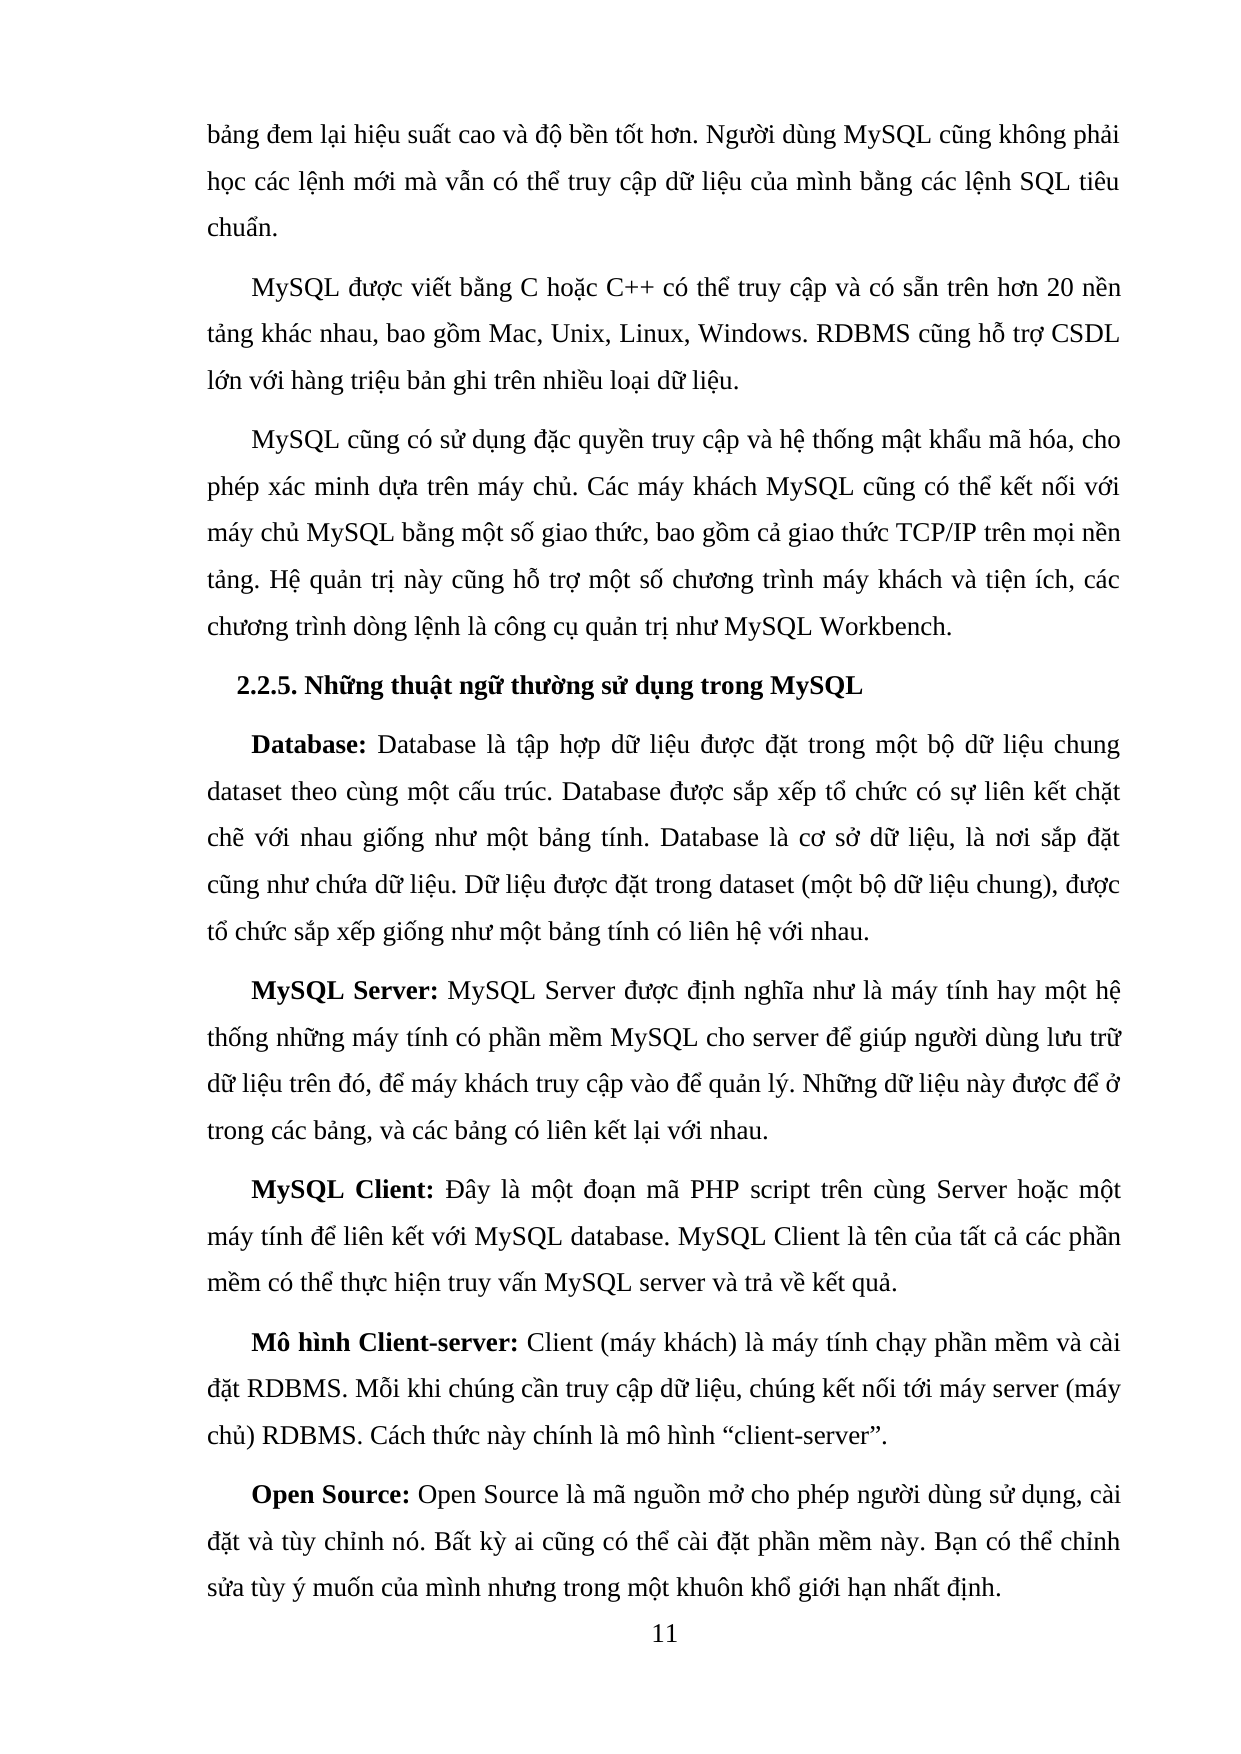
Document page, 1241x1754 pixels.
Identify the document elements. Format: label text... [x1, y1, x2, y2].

text Open Source: Open Source là mã nguồn mở cho phép người dùng sử dụng, cài đặt và tùy chỉnh nó. Bất kỳ ai cũng có thể cài đặt phần mềm này. Bạn có thể chỉnh sửa tùy ý muốn của mình nhưng trong một khuôn khổ giới hạn nhất định. [207, 1478, 1122, 1603]
text MySQL Client: Đây là một đoạn mã PHP script trên cùng Server hoặc một máy tính để liên kết với MySQL database. MySQL Client là tên của tất cả các phần mềm có thể thực hiện truy vấn MySQL server và trả về kết quả. [207, 1173, 1122, 1298]
text MySQL Server: MySQL Server được định nghĩa như là máy tính hay một hệ thống những máy tính có phần mềm MySQL cho server để giúp người dùng lưu trữ dữ liệu trên đó, để máy khách truy cập vào để quản lý. Những dữ liệu này được để ở trong các bảng, và các bảng có liên kết lại với nhau. [207, 974, 1122, 1145]
text MySQL được viết bằng C hoặc C++ có thể truy cập và có sẵn trên hơn 20 nền tảng khác nhau, bao gồm Mac, Unix, Linux, Windows. RDBMS cũng hỗ trợ CSDL lớn với hàng triệu bản ghi trên nhiều loại dữ liệu. [207, 271, 1122, 395]
text MySQL cũng có sử dụng đặc quyền truy cập và hệ thống mật khẩu mã hóa, cho phép xác minh dựa trên máy chủ. Các máy khách MySQL cũng có thể kết nối với máy chủ MySQL bằng một số giao thức, bao gồm cả giao thức TCP/IP trên mọi nền tảng. Hệ quản trị này cũng hỗ trợ một số chương trình máy khách và tiện ích, các chương trình dòng lệnh là công cụ quản trị như MySQL Workbench. [207, 423, 1122, 641]
subtitle Những thuật ngữ thường sử dụng trong MySQL [236, 669, 1122, 700]
text Mô hình Client-server: Client (máy khách) là máy tính chạy phần mềm và cài đặt RDBMS. Mỗi khi chúng cần truy cập dữ liệu, chúng kết nối tới máy server (máy chủ) RDBMS. Cách thức này chính là mô hình “client-server”. [207, 1326, 1122, 1450]
text Database: Database là tập hợp dữ liệu được đặt trong một bộ dữ liệu chung dataset theo cùng một cấu trúc. Database được sắp xếp tổ chức có sự liên kết chặt chẽ với nhau giống như một bảng tính. Database là cơ sở dữ liệu, là nơi sắp đặt cũng như chứa dữ liệu. Dữ liệu được đặt trong dataset (một bộ dữ liệu chung), được tổ chức sắp xếp giống như một bảng tính có liên hệ với nhau. [207, 728, 1122, 946]
